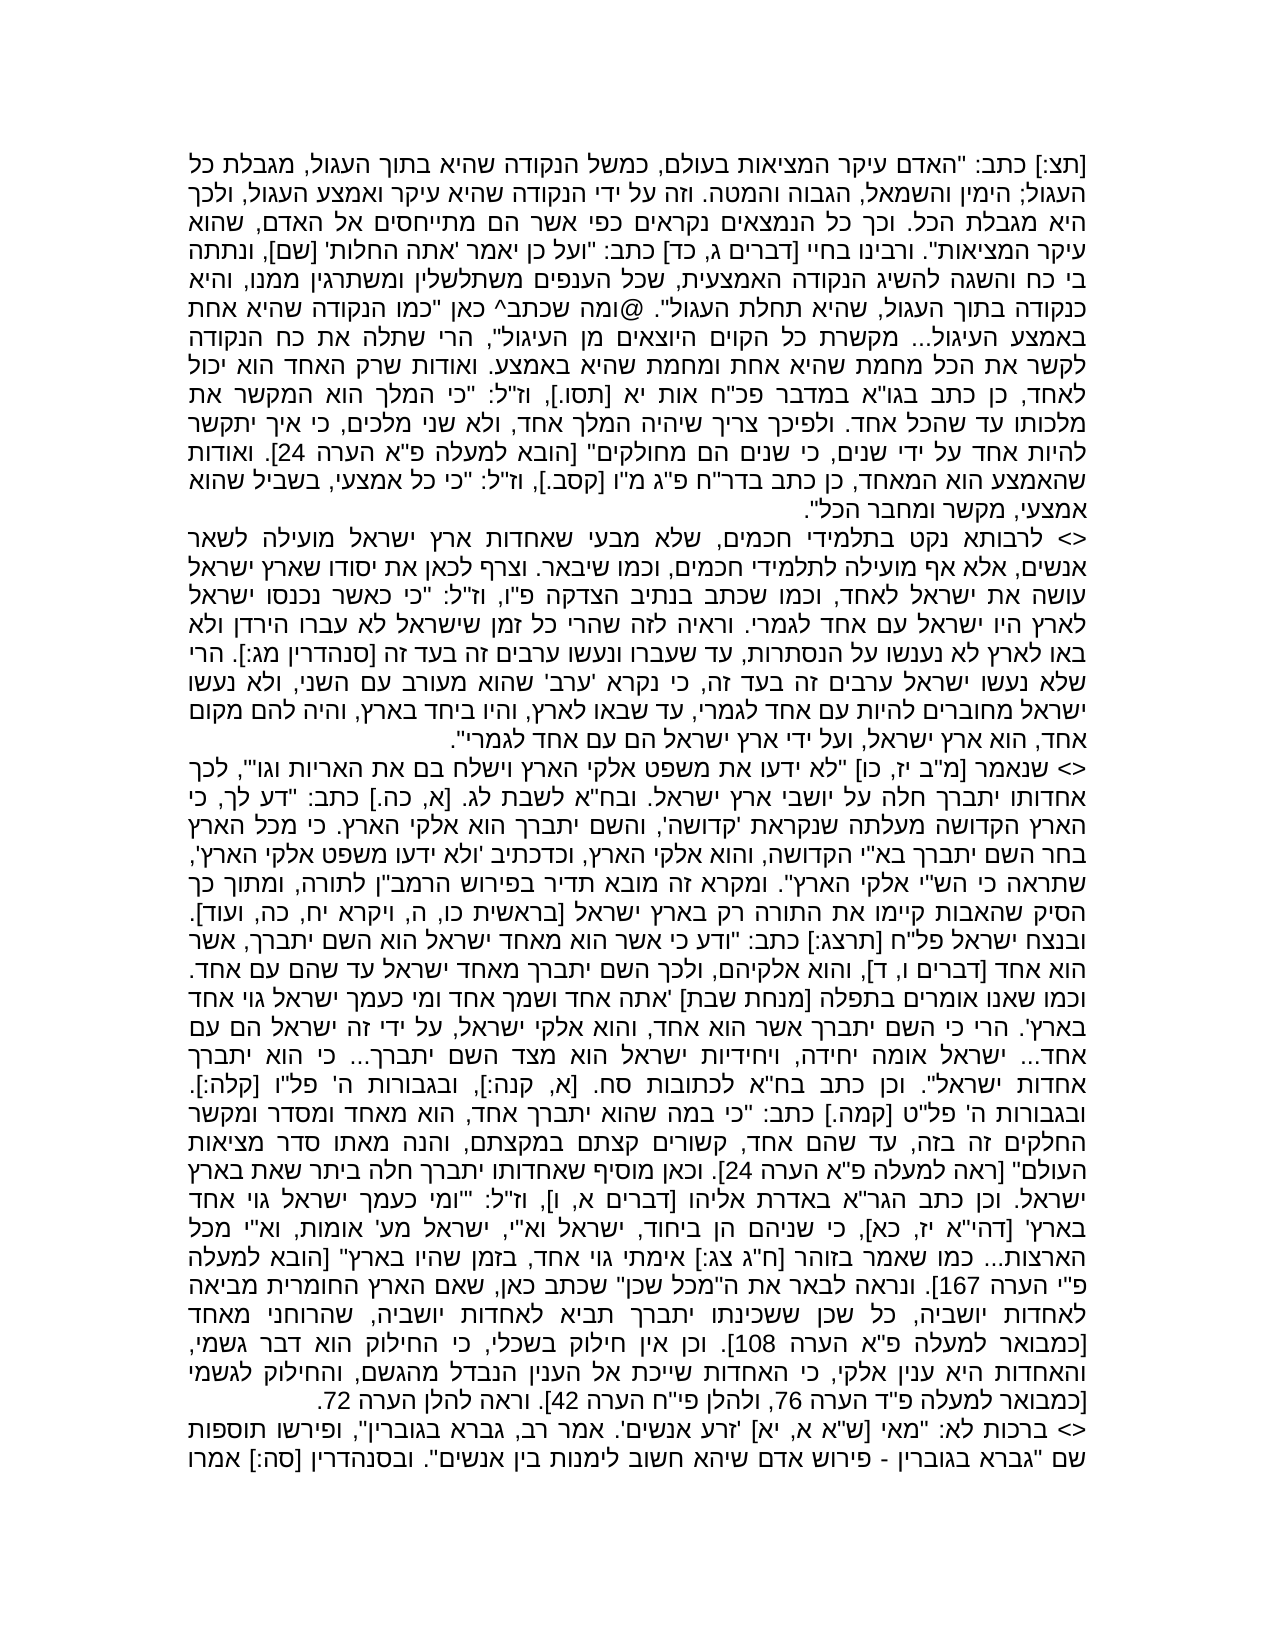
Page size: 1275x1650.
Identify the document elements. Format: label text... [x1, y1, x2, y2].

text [187, 150, 1087, 581]
text <> שנאמר [מ"ב יז, כו] "לא ידעו את משפט אלקי הארץ וישלח בם את האריות וגו'", לכך אחדותו יתברך חלה על יושבי ארץ ישראל. ובח"א לשבת לג. [א, כה.] כתב: "דע לך, כי הארץ הקדושה מעלתה שנקראת 'קדושה', והשם יתברך הוא אלקי הארץ. כי מכל הארץ בחר השם יתברך בא"י הקדושה, והוא אלקי הארץ, וכדכתיב 'ולא ידעו משפט אלקי הארץ', שתראה כי הש"י אלקי הארץ". ומקרא זה מובא תדיר בפירוש הרמב"ן לתורה, ומתוך כך הסיק שהאבות קיימו את התורה רק בארץ ישראל [בראשית כו, ה, ויקרא יח, כה, ועוד]. ובנצח ישראל פל"ח [תרצג:] כתב: "ודע כי אשר הוא מאחד ישראל הוא השם יתברך, אשר הוא אחד [דברים ו, ד], והוא אלקיהם, ולכך השם יתברך מאחד ישראל עד שהם עם אחד. וכמו שאנו אומרים בתפלה [מנחת שבת] 'אתה אחד ושמך אחד ומי כעמך ישראל גוי אחד בארץ'. הרי כי השם יתברך אשר הוא אחד, והוא אלקי ישראל, על ידי זה ישראל הם עם אחד... ישראל אומה יחידה, ויחידיות ישראל הוא מצד השם יתברך... כי הוא יתברך אחדות ישראל". וכן כתב בח"א לכתובות סח. [א, קנה:], ובגבורות ה' פל"ו [קלה:]. ובגבורות ה' פל"ט [קמה.] כתב: "כי במה שהוא יתברך אחד, הוא מאחד ומסדר ומקשר החלקים זה בזה, עד שהם אחד, קשורים קצתם במקצתם, והנה מאתו סדר מציאות העולם" [ראה למעלה פ"א הערה 24]. וכאן מוסיף שאחדותו יתברך חלה ביתר שאת בארץ ישראל. וכן כתב הגר"א באדרת אליהו [דברים א, ו], וז"ל: "'ומי כעמך ישראל גוי אחד בארץ' [דהי"א יז, כא], כי שניהם הן ביחוד, ישראל וא"י, ישראל מע' אומות, וא"י מכל הארצות... כמו שאמר בזוהר [ח"ג צג:] אימתי גוי אחד, בזמן שהיו בארץ" [הובא למעלה פ"י הערה 167]. ונראה לבאר את ה"מכל שכן" שכתב כאן, שאם הארץ החומרית מביאה לאחדות יושביה, כל שכן ששכינתו יתברך תביא לאחדות יושביה, שהרוחני מאחד [כמבואר למעלה פ"א הערה 108]. וכן אין חילוק בשכלי, כי החילוק הוא דבר גשמי, והאחדות היא ענין אלקי, כי האחדות שייכת אל הענין הנבדל מהגשם, והחילוק לגשמי [כמבואר למעלה פ"ד הערה 76, ולהלן פי"ח הערה 42]. וראה להלן הערה 72. [187, 811, 1087, 1472]
text <> לרבותא נקט בתלמידי חכמים, שלא מבעי שאחדות ארץ ישראל מועילה לשאר אנשים, אלא אף מועילה לתלמידי חכמים, וכמו שיבאר. וצרף לכאן את יסודו שארץ ישראל עושה את ישראל לאחד, וכמו שכתב בנתיב הצדקה פ"ו, וז"ל: "כי כאשר נכנסו ישראל לארץ היו ישראל עם אחד לגמרי. וראיה לזה שהרי כל זמן שישראל לא עברו הירדן ולא באו לארץ לא נענשו על הנסתרות, עד שעברו ונעשו ערבים זה בעד זה [סנהדרין מג:]. הרי שלא נעשו ישראל ערבים זה בעד זה, כי נקרא 'ערב' שהוא מעורב עם השני, ולא נעשו ישראל מחוברים להיות עם אחד לגמרי, עד שבאו לארץ, והיו ביחד בארץ, והיה להם מקום אחד, הוא ארץ ישראל, ועל ידי ארץ ישראל הם עם אחד לגמרי". [187, 581, 1087, 811]
